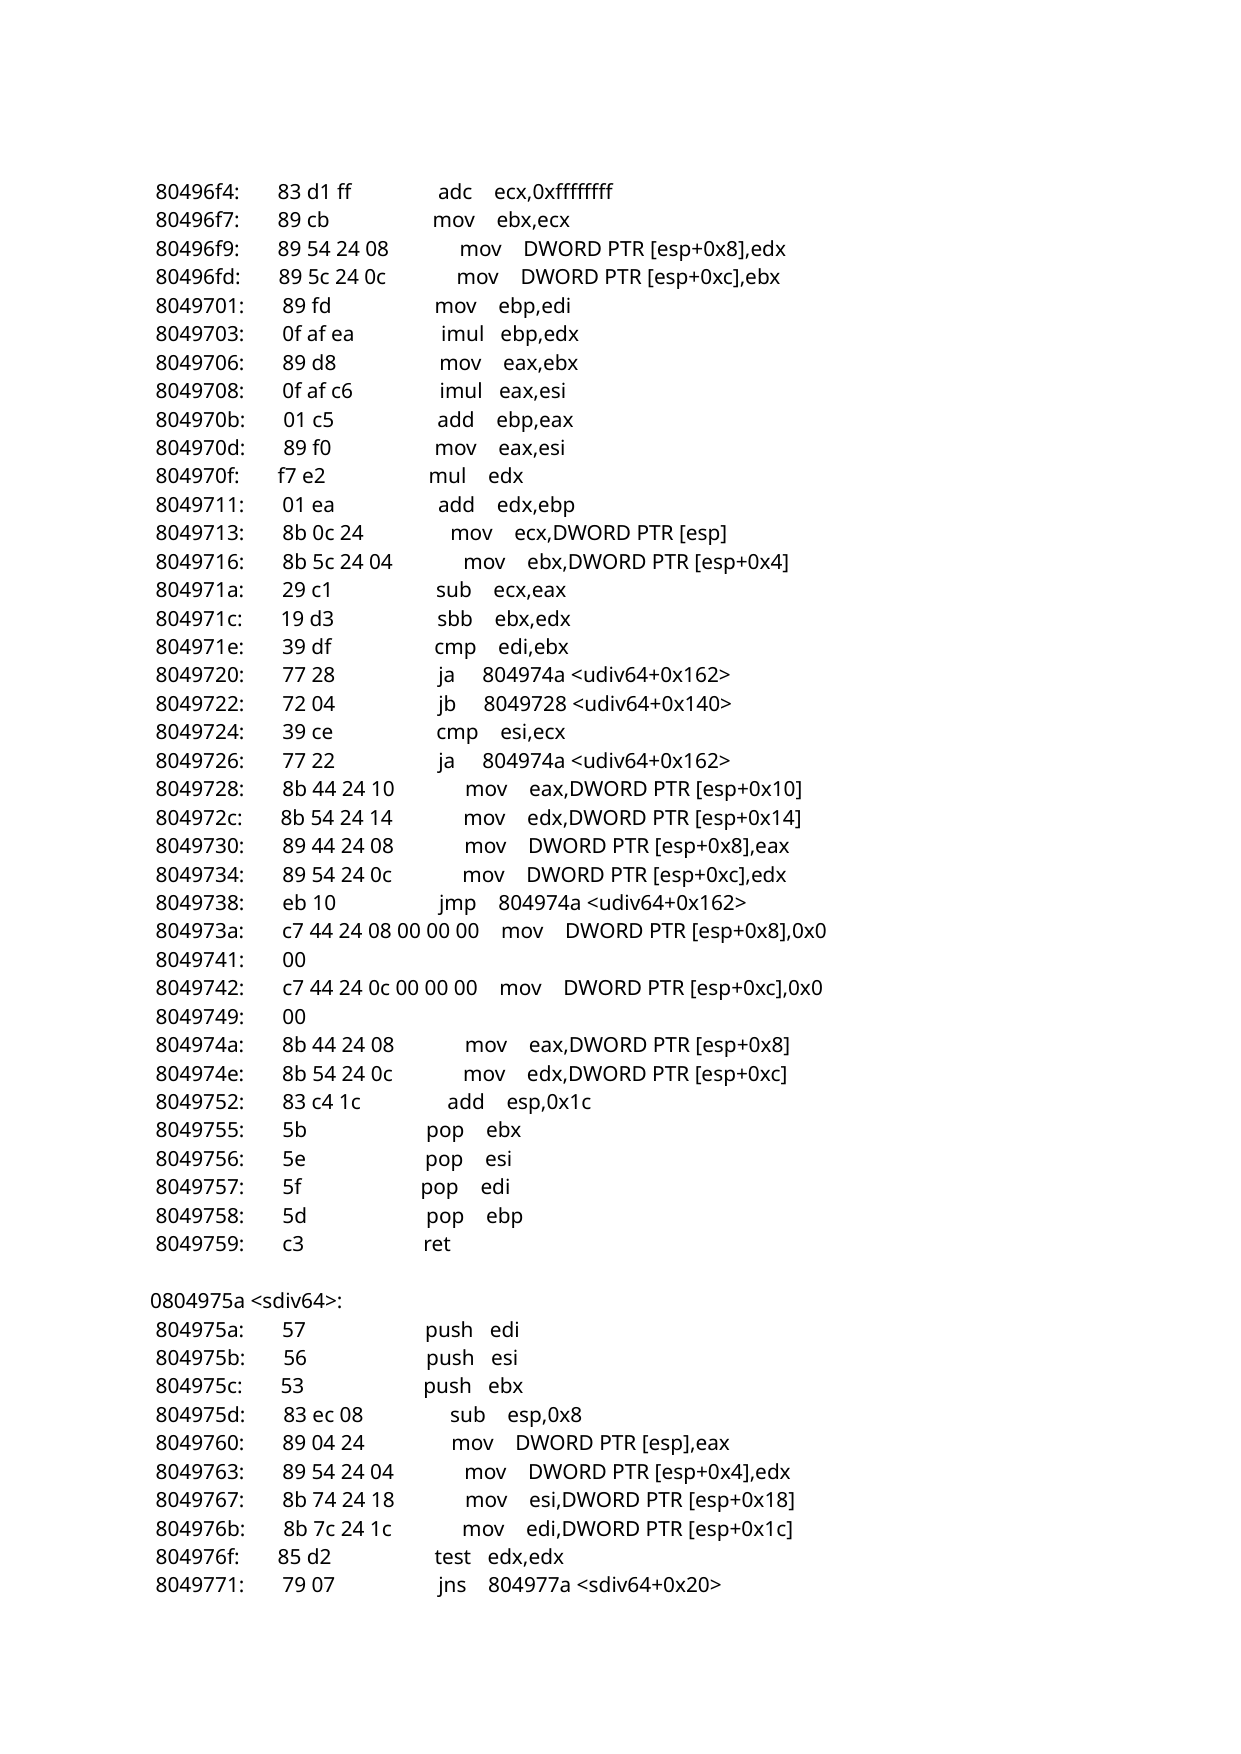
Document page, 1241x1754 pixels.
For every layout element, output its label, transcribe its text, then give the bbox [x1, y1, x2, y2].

text 8049757: 5f pop edi [150, 1172, 1090, 1201]
text 8049752: 83 c4 1c add esp,0x1c [150, 1087, 1090, 1116]
text 804976b: 8b 7c 24 1c mov edi,DWORD PTR [esp+0x1c] [150, 1514, 1090, 1542]
text 8049741: 00 [150, 945, 1090, 973]
text 8049728: 8b 44 24 10 mov eax,DWORD PTR [esp+0x10] [150, 774, 1090, 803]
text 8049758: 5d pop ebp [150, 1201, 1090, 1229]
text 80496f7: 89 cb mov ebx,ecx [150, 206, 1090, 234]
text 804975d: 83 ec 08 sub esp,0x8 [150, 1400, 1090, 1428]
text 804970d: 89 f0 mov eax,esi [150, 433, 1090, 462]
text 8049771: 79 07 jns 804977a <sdiv64+0x20> [150, 1571, 1090, 1599]
text 804974e: 8b 54 24 0c mov edx,DWORD PTR [esp+0xc] [150, 1059, 1090, 1087]
text 8049730: 89 44 24 08 mov DWORD PTR [esp+0x8],eax [150, 831, 1090, 860]
text 8049706: 89 d8 mov eax,ebx [150, 348, 1090, 376]
text 8049749: 00 [150, 1002, 1090, 1030]
text 8049734: 89 54 24 0c mov DWORD PTR [esp+0xc],edx [150, 860, 1090, 888]
text 804971a: 29 c1 sub ecx,eax [150, 575, 1090, 604]
text 0804975a <sdiv64>: [150, 1286, 1090, 1315]
text 8049756: 5e pop esi [150, 1144, 1090, 1172]
text 804971e: 39 df cmp edi,ebx [150, 632, 1090, 661]
text 8049755: 5b pop ebx [150, 1116, 1090, 1144]
text 8049742: c7 44 24 0c 00 00 00 mov DWORD PTR [esp+0xc],0x0 [150, 973, 1090, 1002]
text 804975a: 57 push edi [150, 1315, 1090, 1343]
text 804970f: f7 e2 mul edx [150, 462, 1090, 490]
text 8049763: 89 54 24 04 mov DWORD PTR [esp+0x4],edx [150, 1457, 1090, 1485]
text 804972c: 8b 54 24 14 mov edx,DWORD PTR [esp+0x14] [150, 803, 1090, 831]
text 804975c: 53 push ebx [150, 1372, 1090, 1400]
text 804975b: 56 push esi [150, 1343, 1090, 1372]
text 8049722: 72 04 jb 8049728 <udiv64+0x140> [150, 689, 1090, 717]
text 804974a: 8b 44 24 08 mov eax,DWORD PTR [esp+0x8] [150, 1030, 1090, 1059]
text 8049713: 8b 0c 24 mov ecx,DWORD PTR [esp] [150, 518, 1090, 547]
text 8049759: c3 ret [150, 1229, 1090, 1258]
text 80496fd: 89 5c 24 0c mov DWORD PTR [esp+0xc],ebx [150, 262, 1090, 291]
text 8049711: 01 ea add edx,ebp [150, 490, 1090, 518]
text 8049701: 89 fd mov ebp,edi [150, 291, 1090, 319]
text 8049738: eb 10 jmp 804974a <udiv64+0x162> [150, 888, 1090, 917]
text 804970b: 01 c5 add ebp,eax [150, 405, 1090, 433]
text 8049703: 0f af ea imul ebp,edx [150, 319, 1090, 348]
text 8049726: 77 22 ja 804974a <udiv64+0x162> [150, 746, 1090, 774]
text 8049760: 89 04 24 mov DWORD PTR [esp],eax [150, 1428, 1090, 1457]
text 804973a: c7 44 24 08 00 00 00 mov DWORD PTR [esp+0x8],0x0 [150, 917, 1090, 945]
text 8049720: 77 28 ja 804974a <udiv64+0x162> [150, 661, 1090, 689]
text 80496f9: 89 54 24 08 mov DWORD PTR [esp+0x8],edx [150, 234, 1090, 262]
text 8049716: 8b 5c 24 04 mov ebx,DWORD PTR [esp+0x4] [150, 547, 1090, 575]
text 804971c: 19 d3 sbb ebx,edx [150, 604, 1090, 632]
text 80496f4: 83 d1 ff adc ecx,0xffffffff [150, 177, 1090, 206]
text 8049708: 0f af c6 imul eax,esi [150, 376, 1090, 405]
text 804976f: 85 d2 test edx,edx [150, 1542, 1090, 1571]
text 8049724: 39 ce cmp esi,ecx [150, 717, 1090, 746]
text 8049767: 8b 74 24 18 mov esi,DWORD PTR [esp+0x18] [150, 1485, 1090, 1514]
